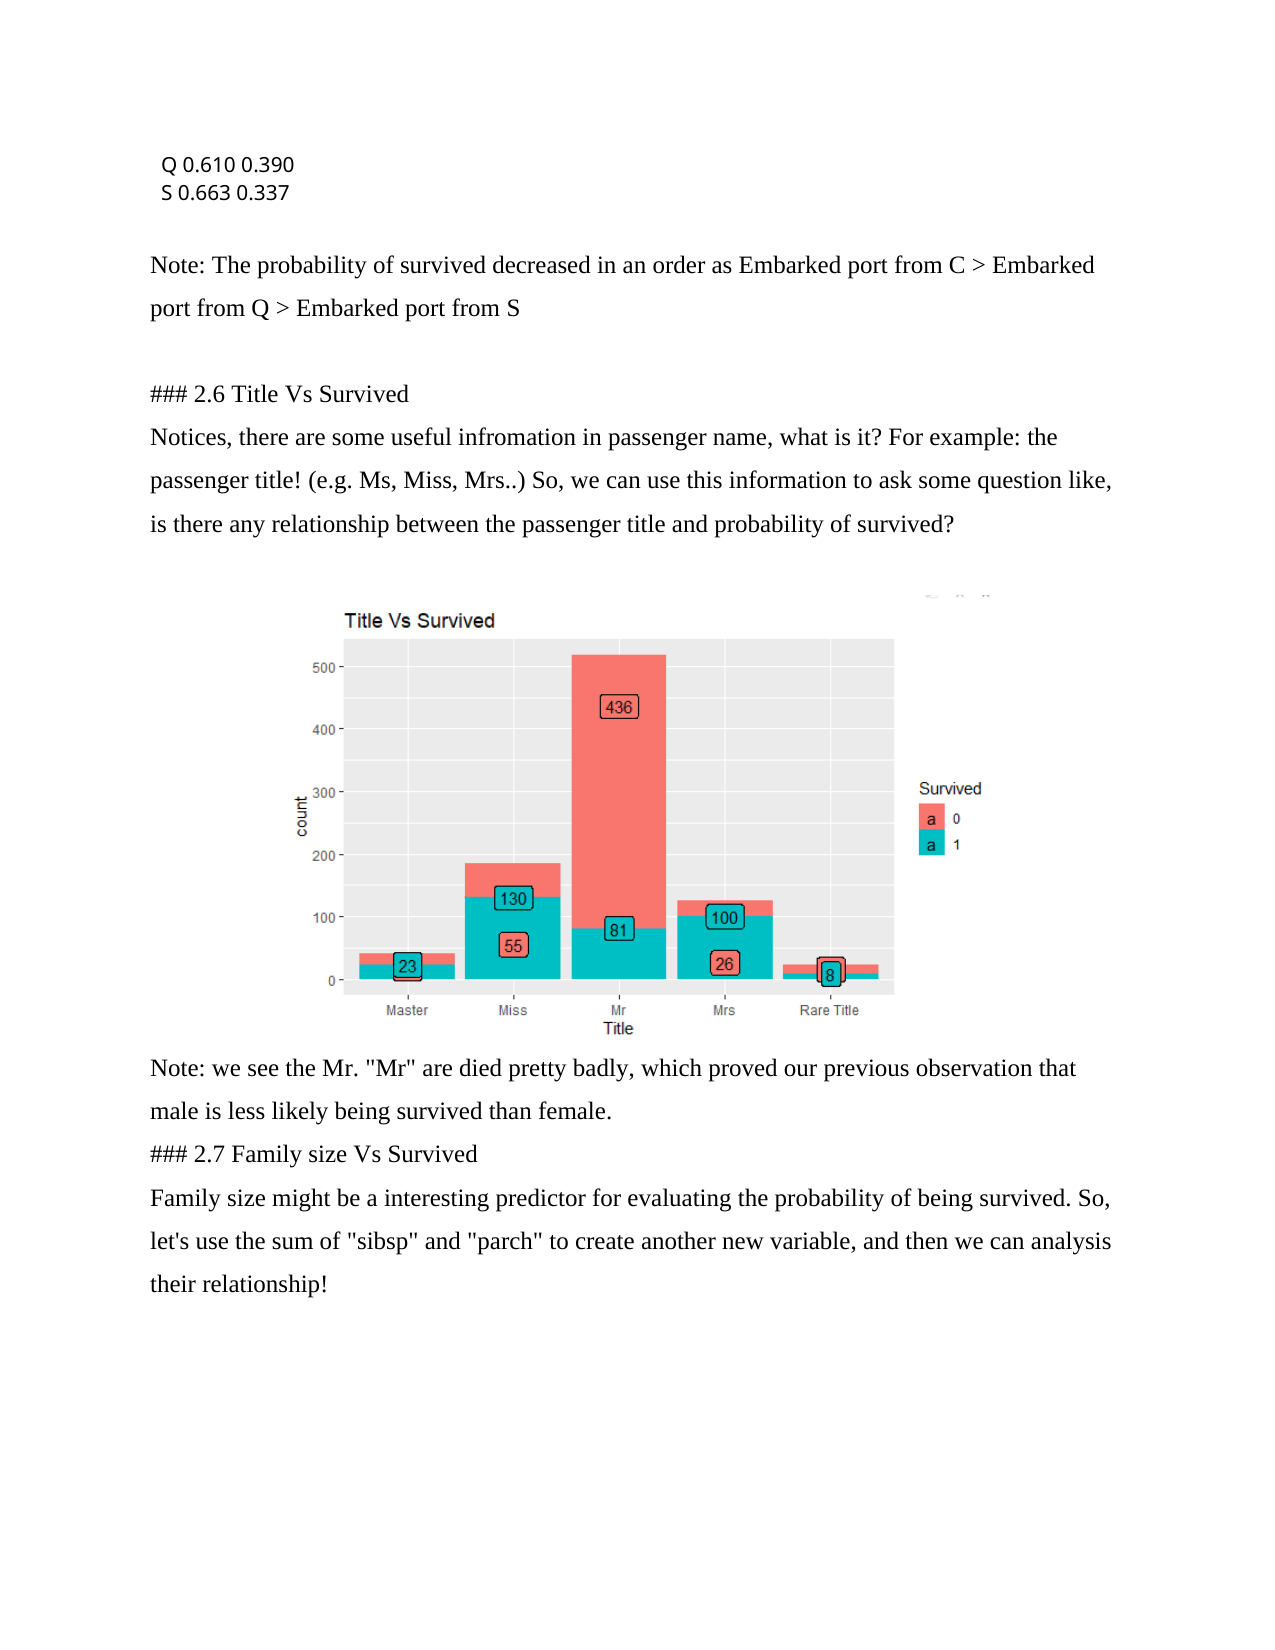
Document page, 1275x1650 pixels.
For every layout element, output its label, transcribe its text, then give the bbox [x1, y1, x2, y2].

text Family size might be a interesting predictor for evaluating the probability of being survived. So, let's use the sum of "sibsp" and "parch" to create another new variable, and then we can analysis their relationship! [150, 1183, 1125, 1298]
text Note: we see the Mr. "Mr" are died pretty badly, which proved our previous observation that male is less likely being survived than female. [150, 1053, 1125, 1125]
picture [283, 595, 992, 1040]
text Note: The probability of survived decreased in an order as Embarked port from C > Embarked port from Q > Embarked port from S [150, 250, 1125, 322]
text S 0.663 0.337 [150, 178, 1125, 207]
text ### 2.6 Title Vs Survived [150, 379, 1125, 408]
text Notices, there are some useful infromation in passenger name, what is it? For example: the passenger title! (e.g. Ms, Miss, Mrs..) So, we can use this information to ask some question like, is there any relationship between the passenger title and probability of survived? [150, 422, 1125, 537]
text Q 0.610 0.390 [150, 150, 1125, 178]
text ### 2.7 Family size Vs Survived [150, 1139, 1125, 1168]
